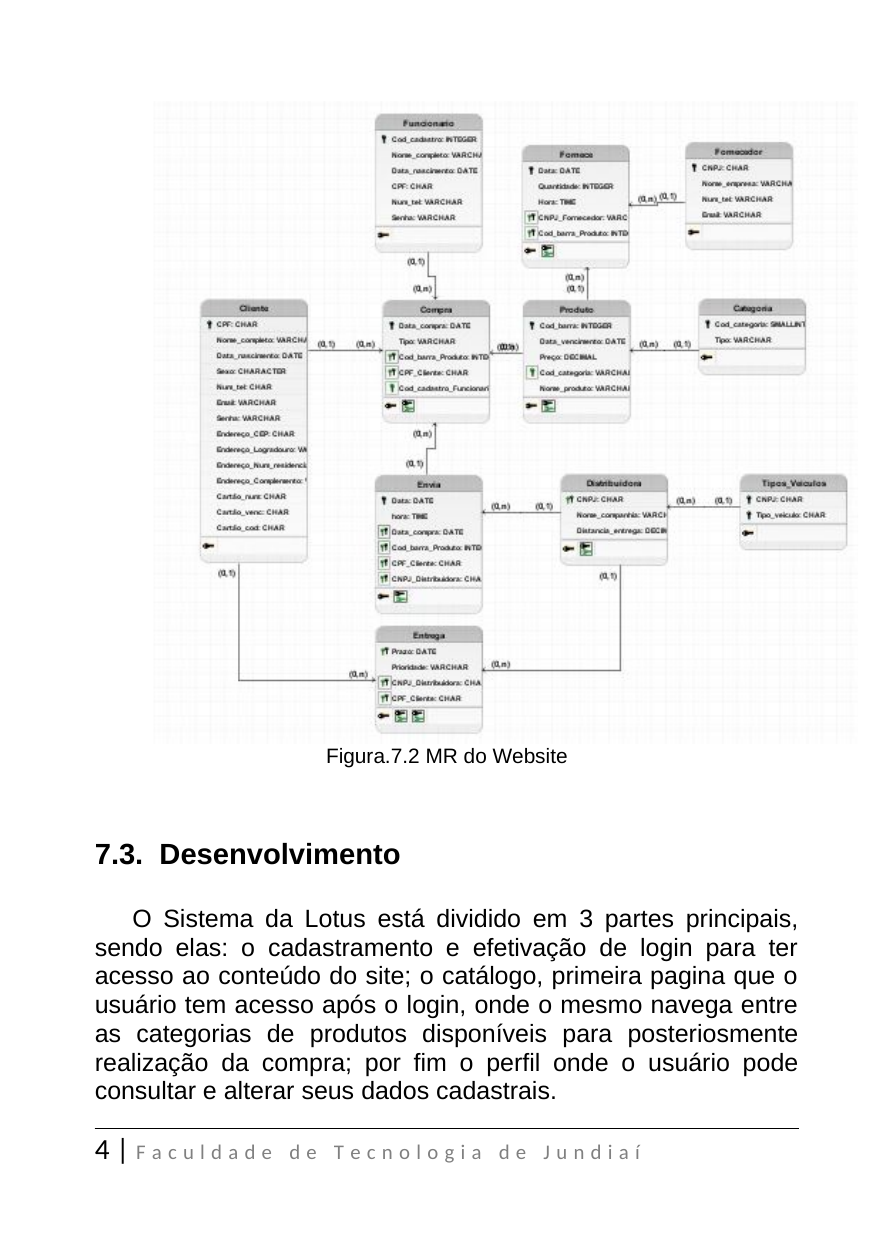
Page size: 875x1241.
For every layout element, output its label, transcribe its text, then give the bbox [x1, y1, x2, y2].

picture [153, 101, 859, 744]
text Figura.7.2 MR do Website [94, 744, 799, 768]
subtitle 7.3. Desenvolvimento [94, 837, 799, 870]
text O Sistema da Lotus está dividido em 3 partes principais, sendo elas: o cadastramento e efetivação de login para ter acesso ao conteúdo do site; o catálogo, primeira pagina que o usuário tem acesso após o login, onde o mesmo navega entre as categorias de produtos disponíveis para posteriosmente realização da compra; por fim o perfil onde o usuário pode consultar e alterar seus dados cadastrais. [94, 904, 799, 1105]
